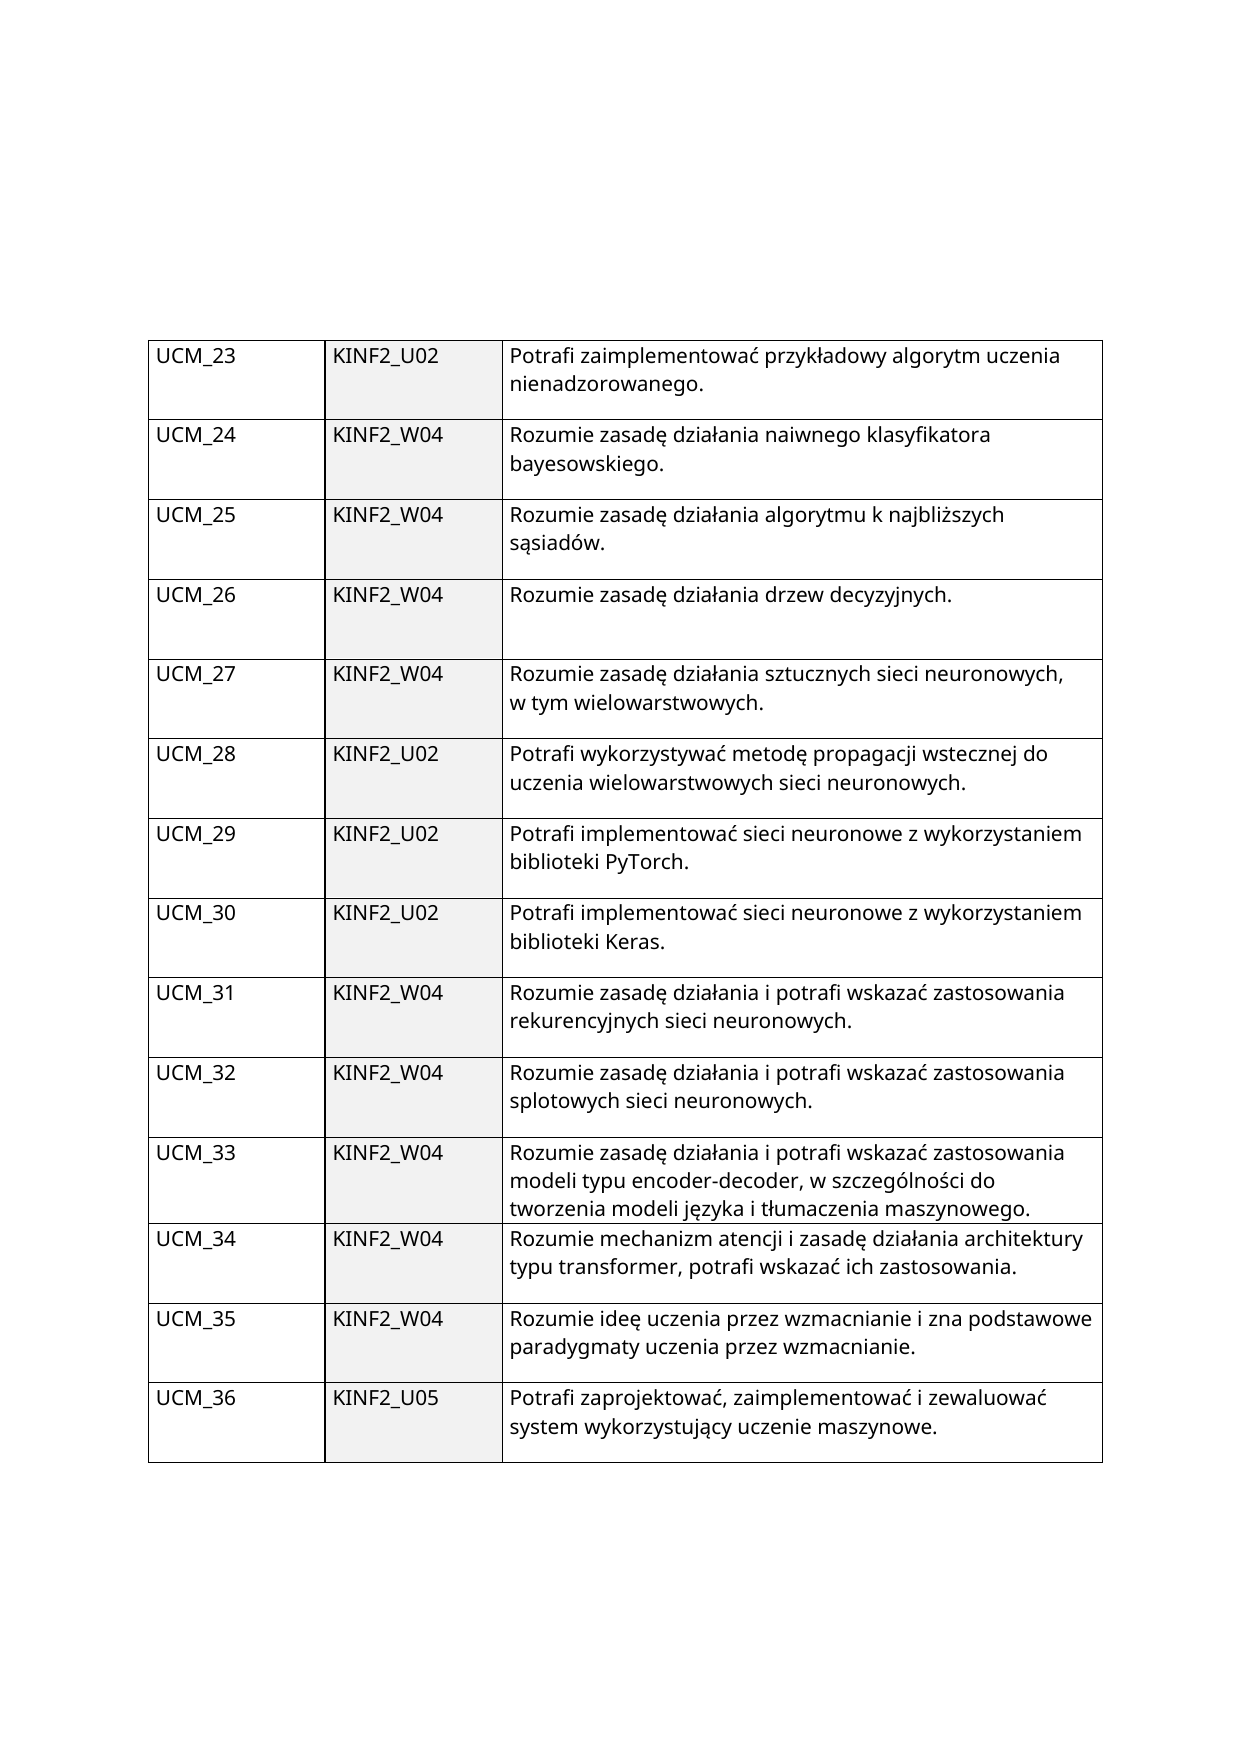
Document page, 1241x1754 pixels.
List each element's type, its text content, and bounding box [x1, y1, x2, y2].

table_cell UCM_35 [149, 1304, 324, 1382]
table_cell Rozumie zasadę działania sztucznych sieci neuronowych, w tym wielowarstwowych. [503, 660, 1102, 738]
table_cell UCM_32 [149, 1058, 324, 1137]
table_cell UCM_24 [149, 420, 324, 499]
table_cell Potrafi zaimplementować przykładowy algorytm uczenia nienadzorowanego. [503, 341, 1102, 419]
table_cell Rozumie zasadę działania i potrafi wskazać zastosowania splotowych sieci neuronowych. [503, 1058, 1102, 1137]
table_cell KINF2_U02 [326, 341, 502, 419]
table_cell KINF2_U02 [326, 899, 502, 977]
table_cell KINF2_U02 [326, 739, 502, 818]
table_cell Rozumie zasadę działania i potrafi wskazać zastosowania modeli typu encoder-decoder, w szczególności do tworzenia modeli języka i tłumaczenia maszynowego. [503, 1138, 1102, 1223]
table_cell KINF2_W04 [326, 420, 502, 499]
table_cell KINF2_W04 [326, 1304, 502, 1382]
table_cell Potrafi zaprojektować, zaimplementować i zewaluować system wykorzystujący uczenie maszynowe. [503, 1383, 1102, 1462]
table_cell Potrafi wykorzystywać metodę propagacji wstecznej do uczenia wielowarstwowych sieci neuronowych. [503, 739, 1102, 818]
table_cell UCM_23 [149, 341, 324, 419]
table_cell KINF2_W04 [326, 1224, 502, 1303]
table_cell KINF2_W04 [326, 660, 502, 738]
table_cell Potrafi implementować sieci neuronowe z wykorzystaniem biblioteki Keras. [503, 899, 1102, 977]
table_cell KINF2_U02 [326, 819, 502, 897]
table_cell UCM_28 [149, 739, 324, 818]
table_cell UCM_25 [149, 500, 324, 579]
table_cell UCM_29 [149, 819, 324, 897]
table_cell UCM_34 [149, 1224, 324, 1303]
table_cell UCM_31 [149, 978, 324, 1057]
table_cell KINF2_W04 [326, 1058, 502, 1137]
table_cell Rozumie zasadę działania i potrafi wskazać zastosowania rekurencyjnych sieci neuronowych. [503, 978, 1102, 1057]
table_cell UCM_33 [149, 1138, 324, 1223]
table_cell KINF2_W04 [326, 500, 502, 579]
table_cell UCM_26 [149, 580, 324, 658]
table_cell KINF2_W04 [326, 580, 502, 658]
table_cell UCM_27 [149, 660, 324, 738]
table_cell Rozumie ideę uczenia przez wzmacnianie i zna podstawowe paradygmaty uczenia przez wzmacnianie. [503, 1304, 1102, 1382]
table_cell Rozumie zasadę działania algorytmu k najbliższych sąsiadów. [503, 500, 1102, 579]
table_cell KINF2_W04 [326, 978, 502, 1057]
table_cell KINF2_W04 [326, 1138, 502, 1223]
table_cell Rozumie zasadę działania drzew decyzyjnych. [503, 580, 1102, 658]
table_cell Potrafi implementować sieci neuronowe z wykorzystaniem biblioteki PyTorch. [503, 819, 1102, 897]
table_cell UCM_36 [149, 1383, 324, 1462]
table_cell Rozumie mechanizm atencji i zasadę działania architektury typu transformer, potrafi wskazać ich zastosowania. [503, 1224, 1102, 1303]
table_cell UCM_30 [149, 899, 324, 977]
table_cell KINF2_U05 [326, 1383, 502, 1462]
table_cell Rozumie zasadę działania naiwnego klasyfikatora bayesowskiego. [503, 420, 1102, 499]
